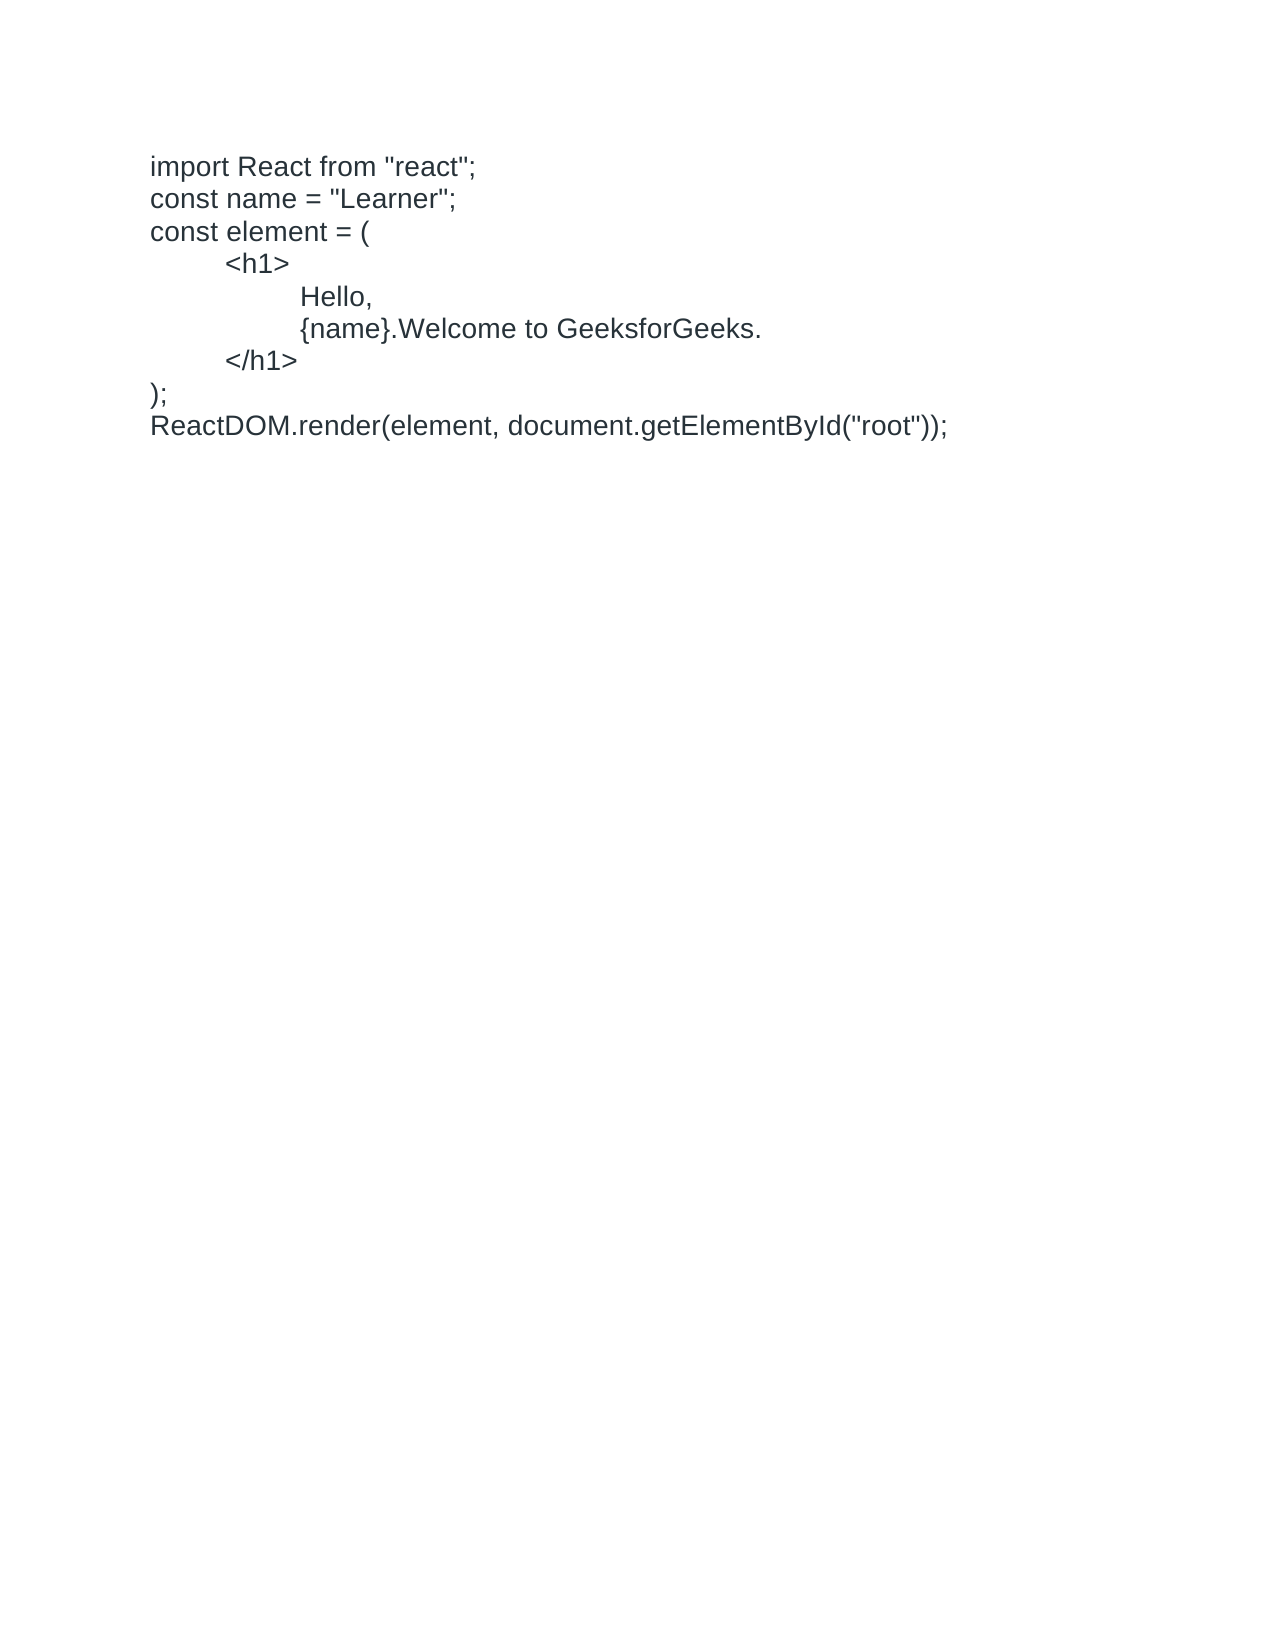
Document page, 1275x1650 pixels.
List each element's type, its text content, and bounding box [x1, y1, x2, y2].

subtitle ReactDOM.render(element, document.getElementById("root")); [150, 409, 1125, 442]
subtitle ); [150, 377, 1125, 409]
subtitle Hello, [150, 279, 1125, 312]
subtitle const element = ( [150, 215, 1125, 247]
subtitle const name = "Learner"; [150, 182, 1125, 215]
subtitle {name}.Welcome to GeeksforGeeks. [150, 312, 1125, 344]
subtitle </h1> [150, 344, 1125, 377]
subtitle import React from "react"; [150, 150, 1125, 182]
subtitle <h1> [150, 247, 1125, 279]
